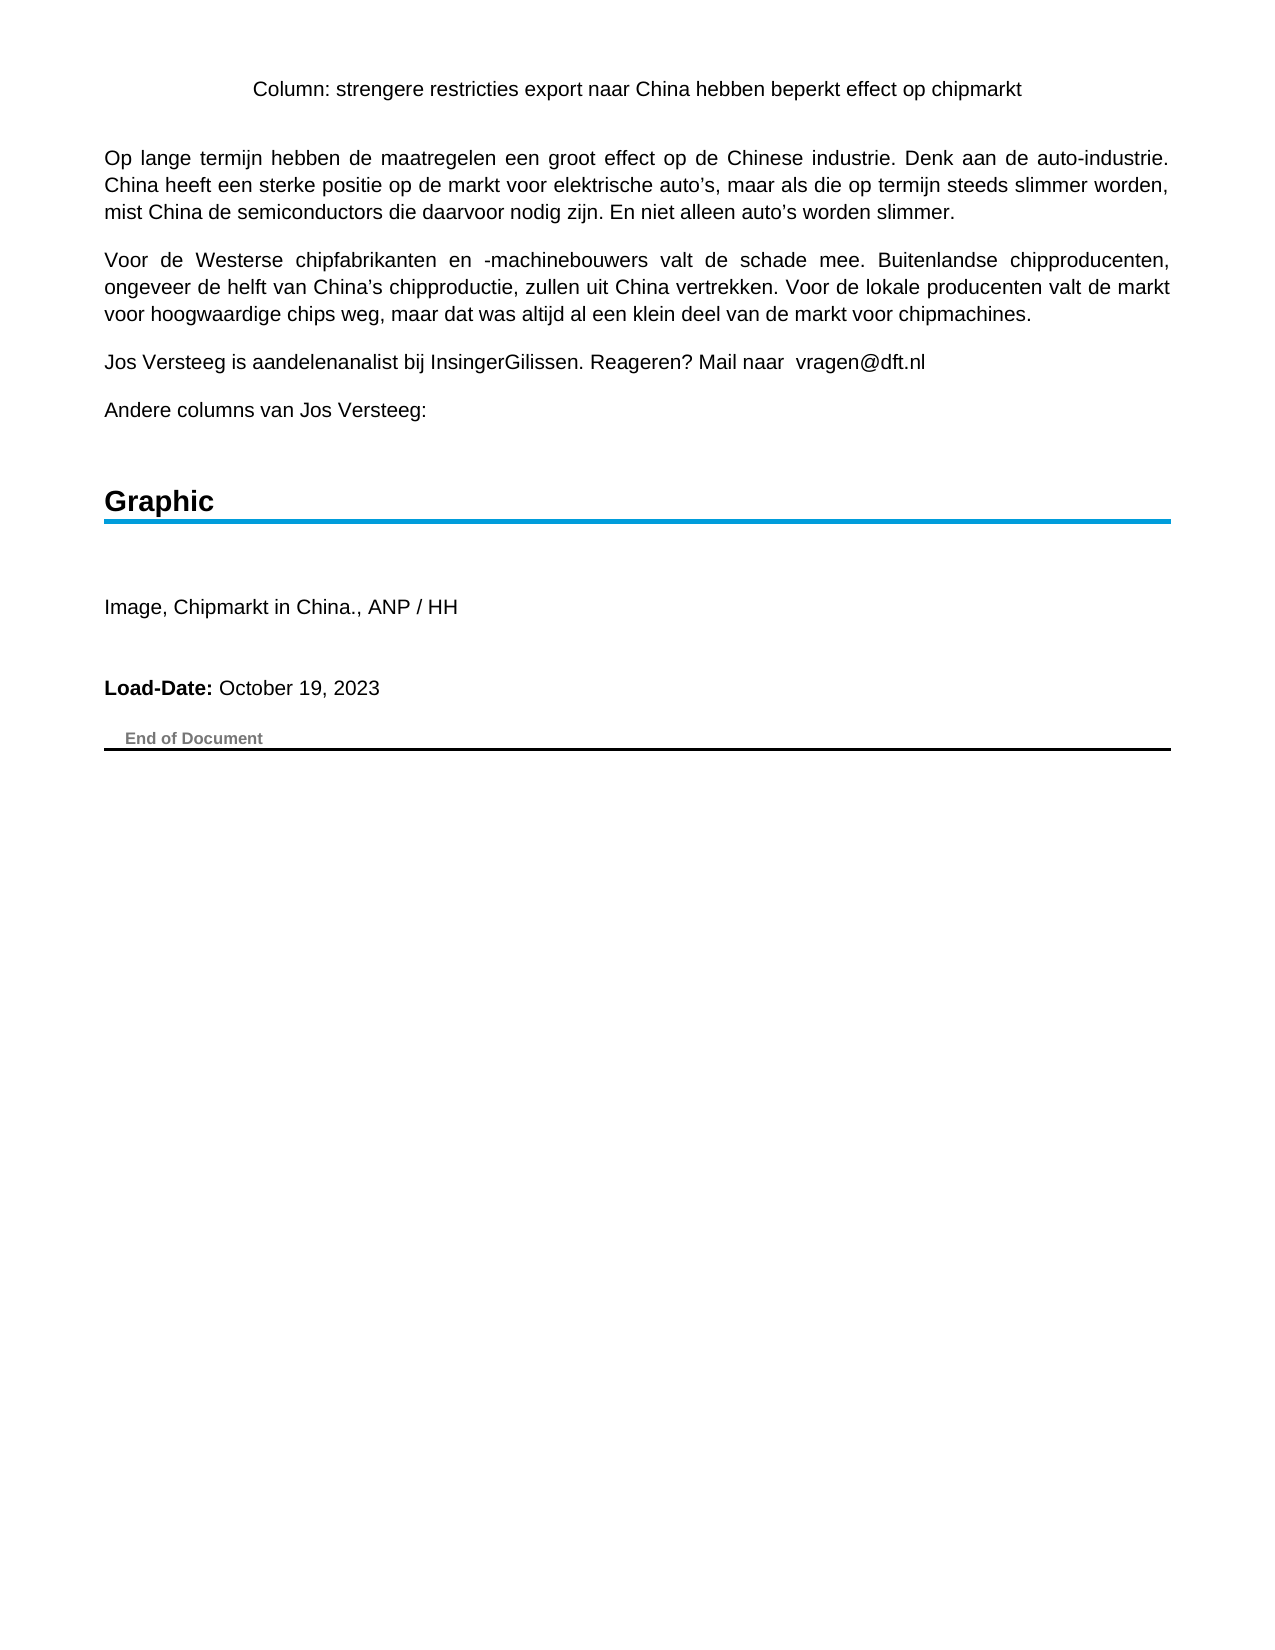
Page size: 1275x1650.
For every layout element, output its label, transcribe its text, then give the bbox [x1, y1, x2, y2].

text Op lange termijn hebben de maatregelen een groot effect op de Chinese industrie. Denk aan de auto-industrie. China heeft een sterke positie op de markt voor elektrische auto’s, maar als die op termijn steeds slimmer worden, mist China de semiconductors die daarvoor nodig zijn. En niet alleen auto’s worden slimmer. [104, 142, 1171, 223]
text Andere columns van Jos Versteeg: [104, 394, 1171, 421]
text Graphic [104, 446, 1171, 517]
text Load-Date: October 19, 2023 [104, 644, 1171, 700]
text End of Document [125, 729, 1171, 748]
text Image, Chipmarkt in China., ANP / HH [104, 592, 1171, 619]
text Voor de Westerse chipfabrikanten en -machinebouwers valt de schade mee. Buitenlandse chipproducenten, ongeveer de helft van China’s chipproductie, zullen uit China vertrekken. Voor de lokale producenten valt de markt voor hoogwaardige chips weg, maar dat was altijd al een klein deel van de markt voor chipmachines. [104, 244, 1171, 326]
text Jos Versteeg is aandelenanalist bij InsingerGilissen. Reageren? Mail naar vragen@dft.nl [104, 346, 1171, 373]
